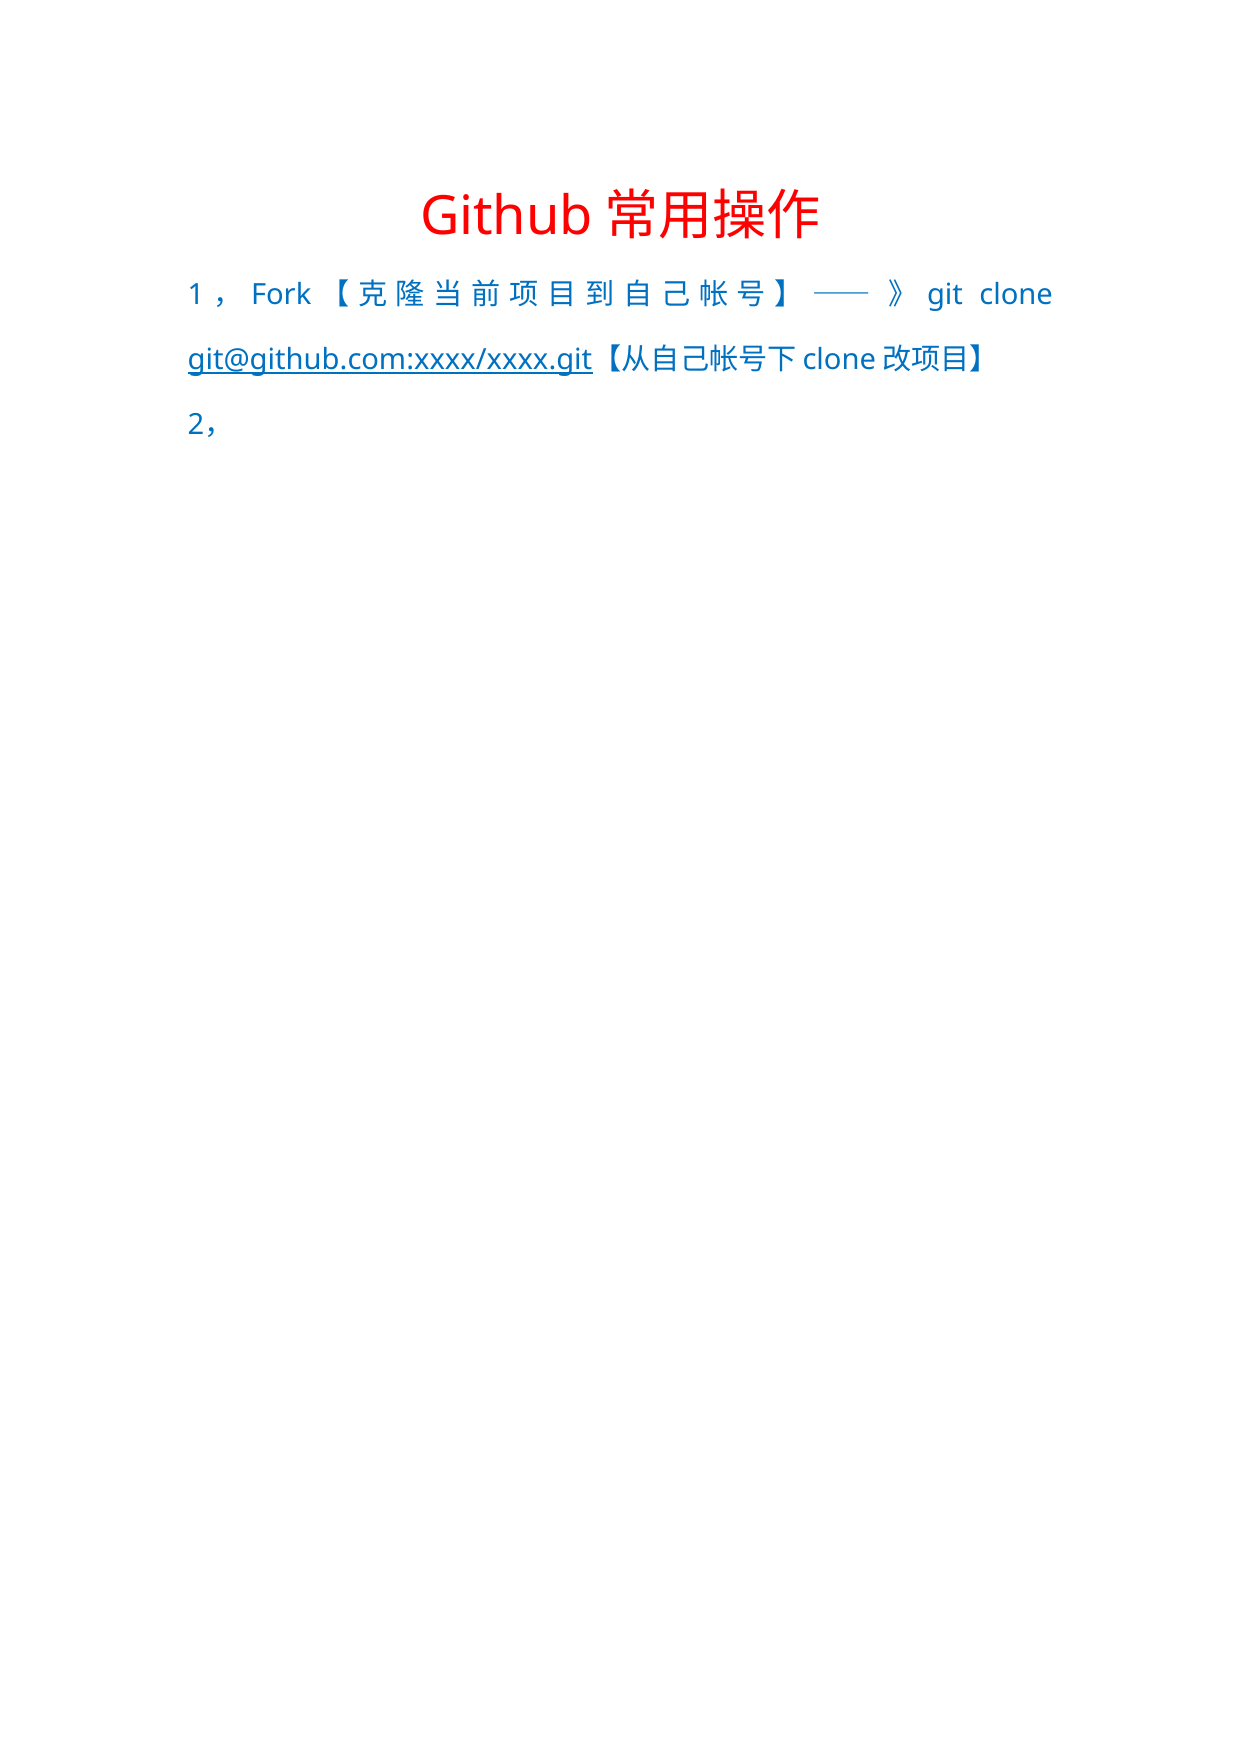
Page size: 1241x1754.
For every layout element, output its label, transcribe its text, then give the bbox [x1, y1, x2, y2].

text 2， [187, 389, 1053, 454]
text Github常用操作 [187, 162, 1053, 259]
text 1，Fork【克隆当前项目到自己帐号】——》git clone git@github.com:xxxx/xxxx.git【从自己帐号下clone改项目】 [187, 259, 1053, 389]
